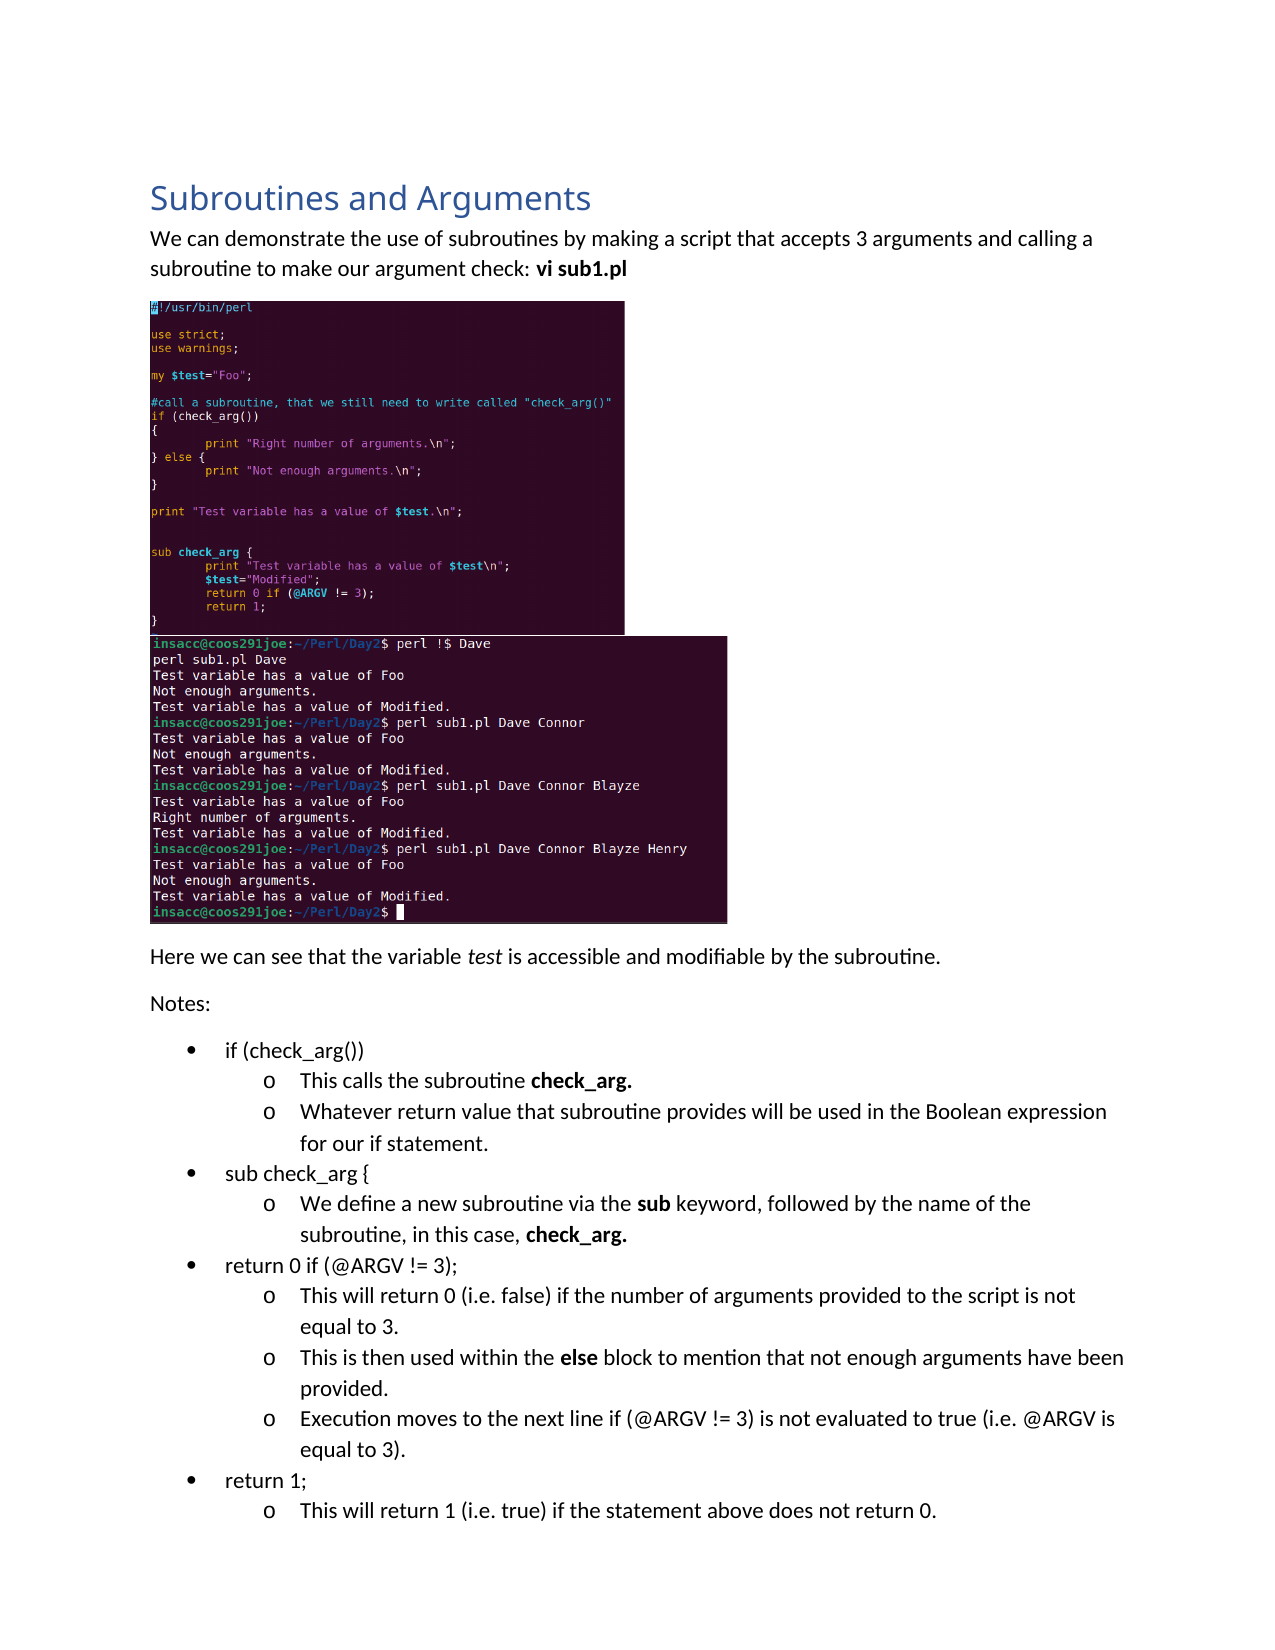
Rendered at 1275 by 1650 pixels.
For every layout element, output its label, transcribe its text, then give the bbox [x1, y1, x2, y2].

list return 1; [187, 1466, 1125, 1494]
list We define a new subroutine via the sub keyword, followed by the name of the subroutine, in this case, check_arg. [262, 1189, 1125, 1249]
list This calls the subroutine check_arg. [262, 1066, 1125, 1095]
list if (check_arg()) [187, 1036, 1125, 1064]
text We can demonstrate the use of subroutines by making a script that accepts 3 arguments and calling a subroutine to make our argument check: vi sub1.pl [150, 224, 1125, 282]
subtitle Subroutines and Arguments [150, 175, 1125, 220]
text Notes: [150, 989, 1125, 1017]
list sub check_arg { [187, 1159, 1125, 1187]
list Whatever return value that subroutine provides will be used in the Boolean expression for our if statement. [262, 1097, 1125, 1157]
picture [150, 301, 625, 635]
picture [150, 636, 728, 924]
list return 0 if (@ARGV != 3); [187, 1251, 1125, 1279]
list Execution moves to the next line if (@ARGV != 3) is not evaluated to true (i.e. @ARGV is equal to 3). [262, 1404, 1125, 1463]
text Here we can see that the variable test is accessible and modifiable by the subroutine. [150, 942, 1125, 970]
list This will return 1 (i.e. true) if the statement above does not return 0. [262, 1496, 1125, 1525]
list This will return 0 (i.e. false) if the number of arguments provided to the script is not equal to 3. [262, 1281, 1125, 1340]
list This is then used within the else block to mention that not enough arguments have been provided. [262, 1343, 1125, 1402]
